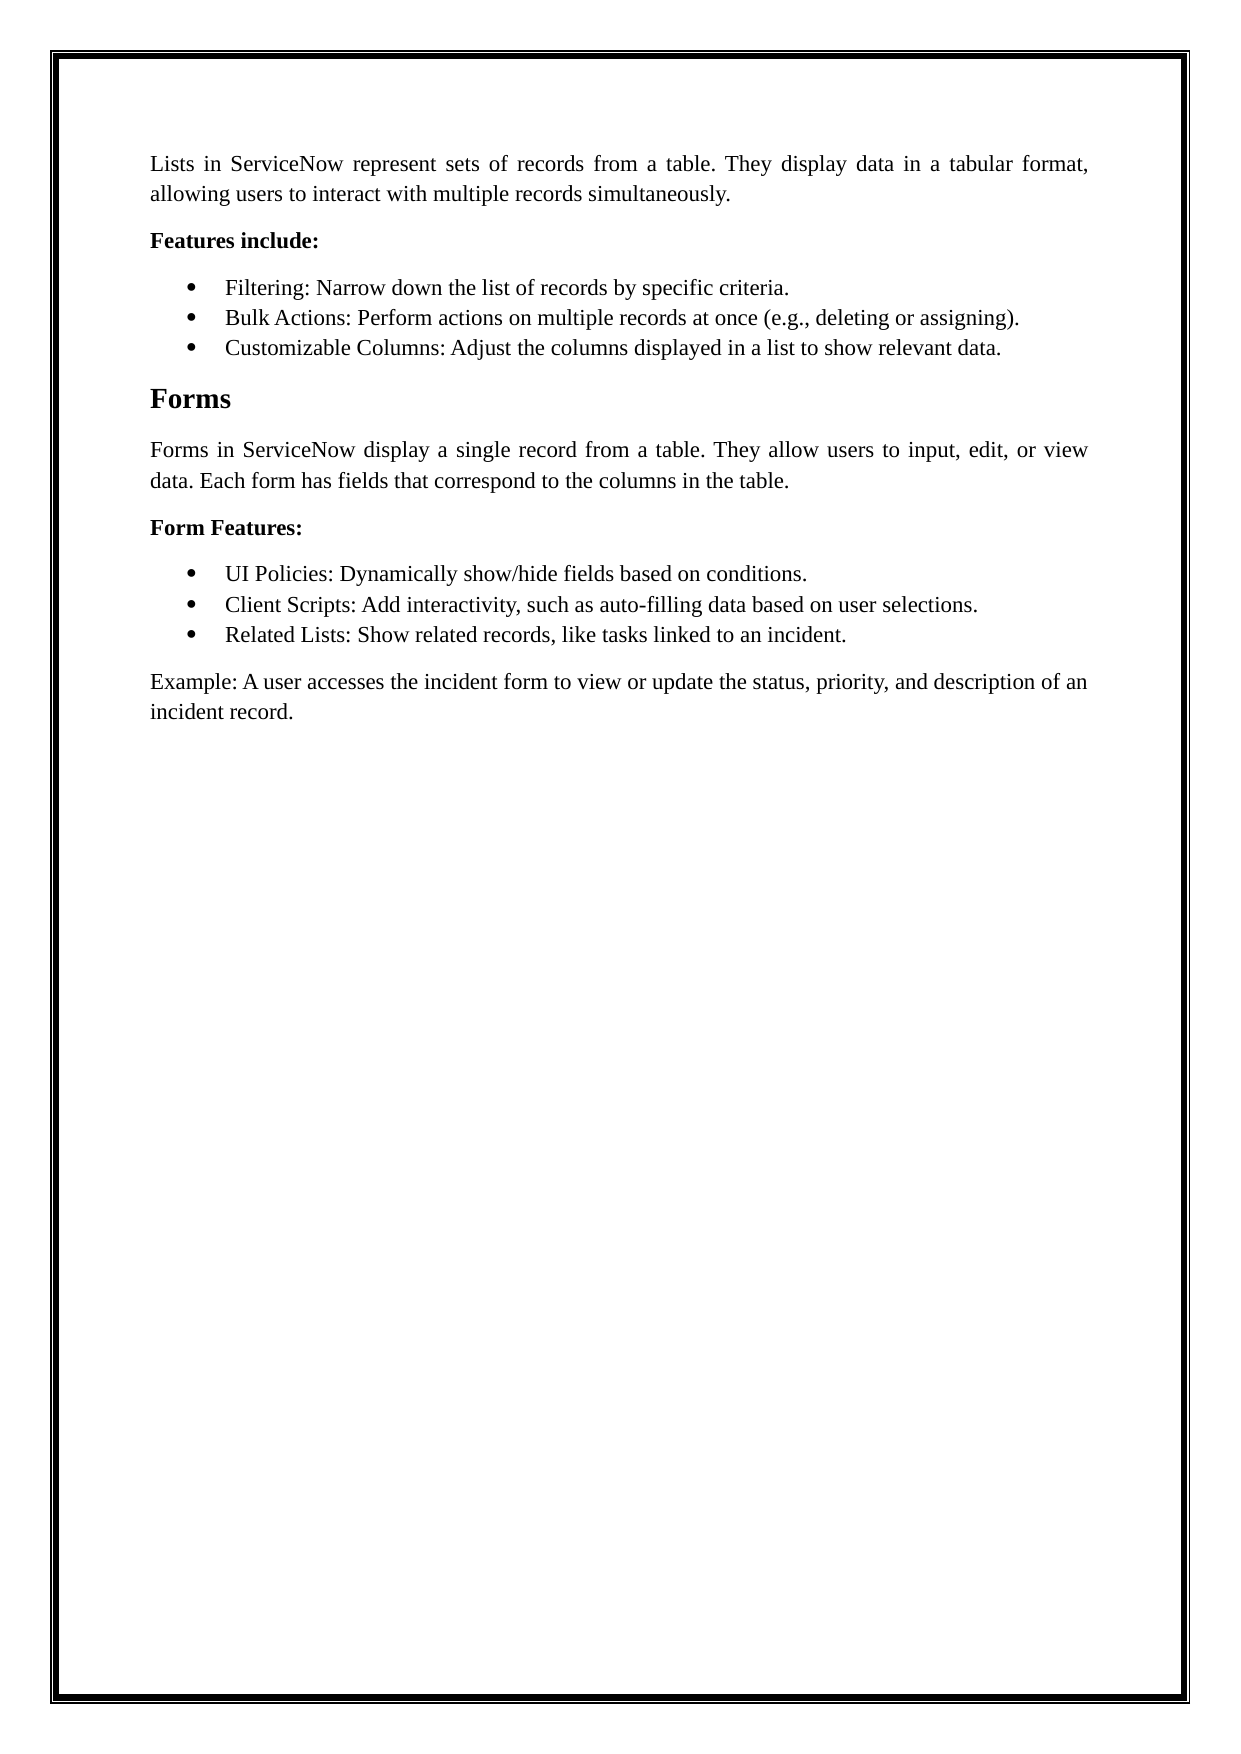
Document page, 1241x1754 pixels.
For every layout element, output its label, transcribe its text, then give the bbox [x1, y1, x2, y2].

list Filtering: Narrow down the list of records by specific criteria. [187, 274, 1090, 300]
list Related Lists: Show related records, like tasks linked to an incident. [187, 621, 1090, 647]
list Bulk Actions: Perform actions on multiple records at once (e.g., deleting or assigning). [187, 304, 1090, 331]
text Forms in ServiceNow display a single record from a table. They allow users to input, edit, or view data. Each form has fields that correspond to the columns in the table. [150, 436, 1090, 493]
list UI Policies: Dynamically show/hide fields based on conditions. [187, 560, 1090, 587]
text Form Features: [150, 513, 1090, 540]
list Customizable Columns: Adjust the columns displayed in a list to show relevant data. [187, 334, 1090, 361]
text Lists in ServiceNow represent sets of records from a table. They display data in a tabular format, allowing users to interact with multiple records simultaneously. [150, 150, 1090, 207]
text Features include: [150, 227, 1090, 253]
text Forms [150, 381, 1090, 415]
list Client Scripts: Add interactivity, such as auto-filling data based on user selections. [187, 591, 1090, 617]
text Example: A user accesses the incident form to view or update the status, priority, and description of an incident record. [150, 668, 1090, 724]
